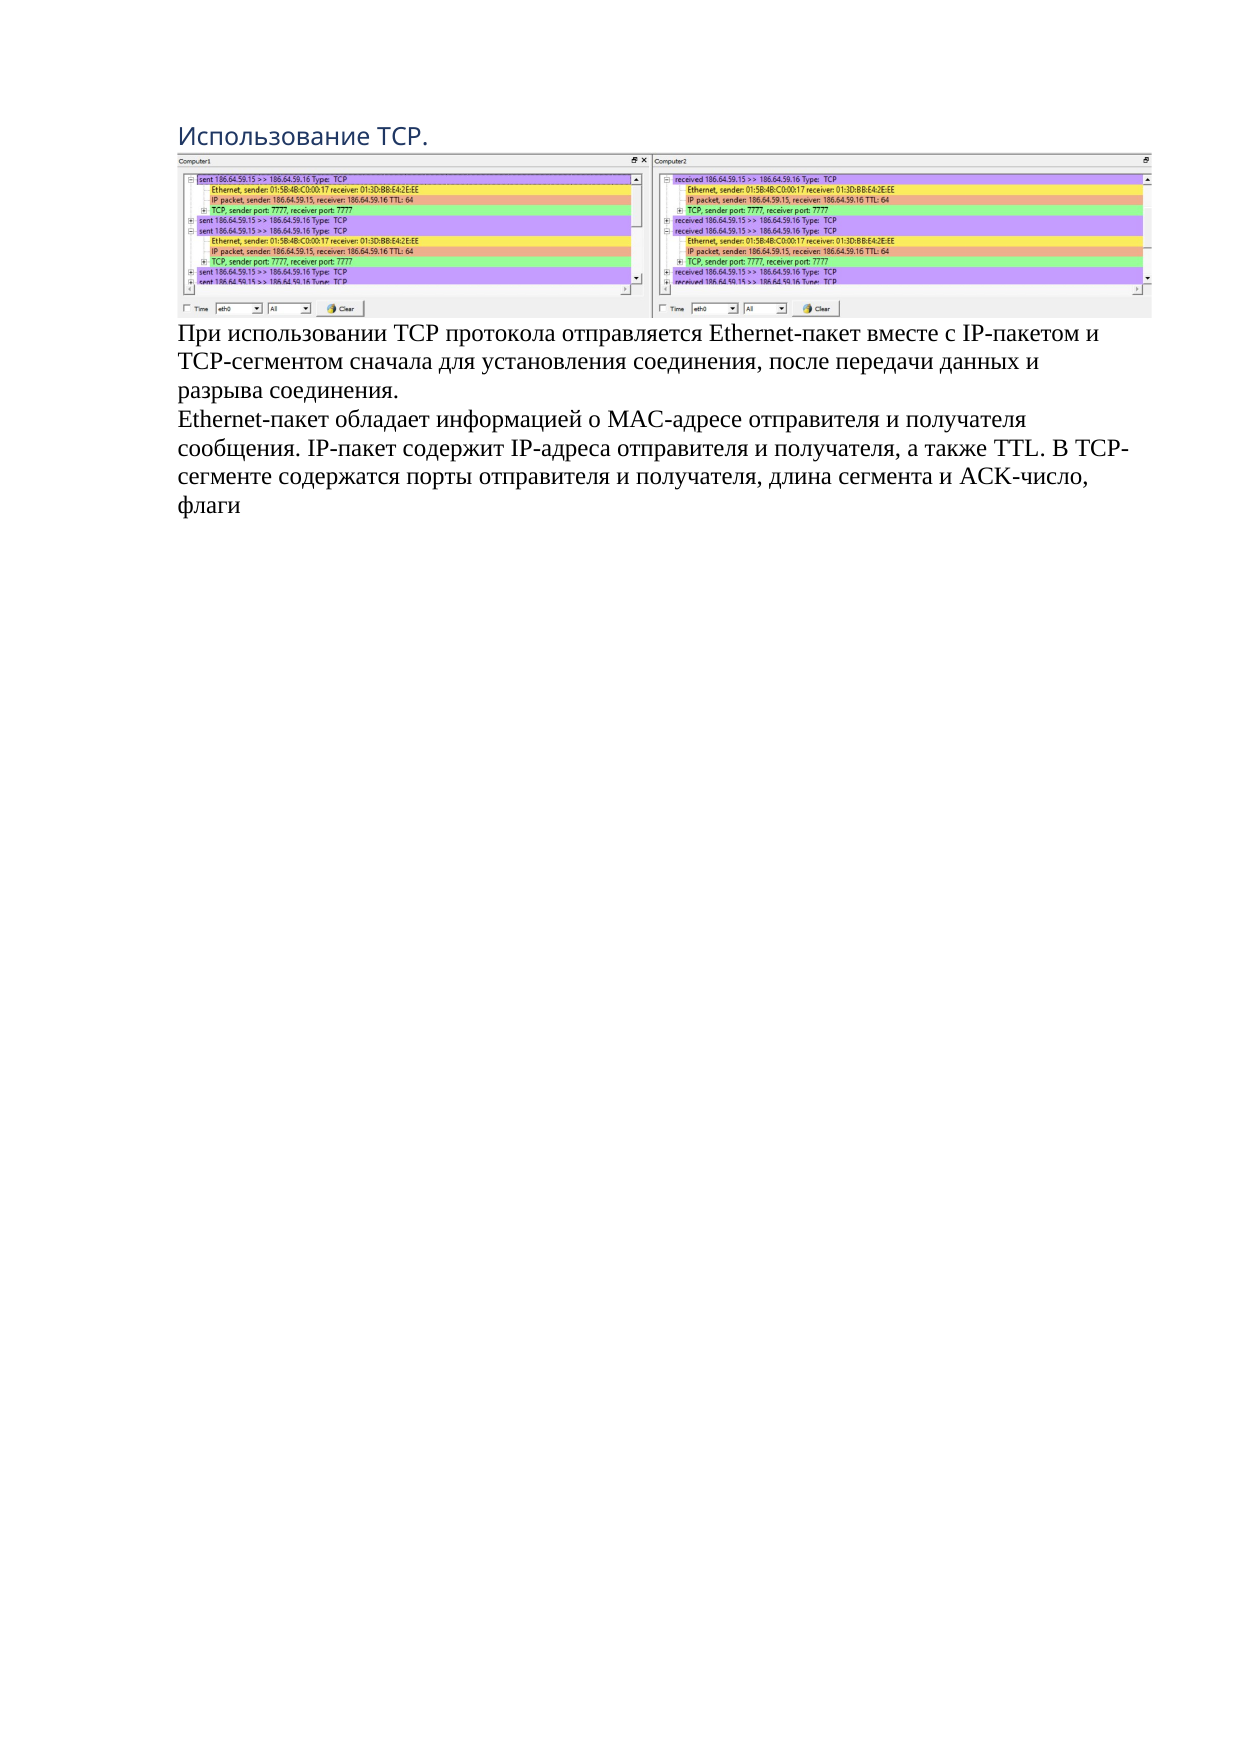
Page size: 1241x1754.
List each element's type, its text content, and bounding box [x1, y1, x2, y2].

text разрыва соединения. [177, 375, 1152, 404]
text флаги [177, 490, 1152, 519]
text Ethernet-пакет обладает информацией о MAC-адресе отправителя и получателя [177, 404, 1152, 433]
text При использовании TCP протокола отправляется Ethernet-пакет вместе с IP-пакетом и [177, 318, 1152, 346]
picture [177, 152, 1152, 318]
subtitle Использование TCP. [177, 118, 1152, 152]
text сегменте содержатся порты отправителя и получателя, длина сегмента и ACK-число, [177, 461, 1152, 490]
text TCP-сегментом сначала для установления соединения, после передачи данных и [177, 346, 1152, 375]
text сообщения. IP-пакет содержит IP-адреса отправителя и получателя, а также TTL. В TCP- [177, 433, 1152, 461]
